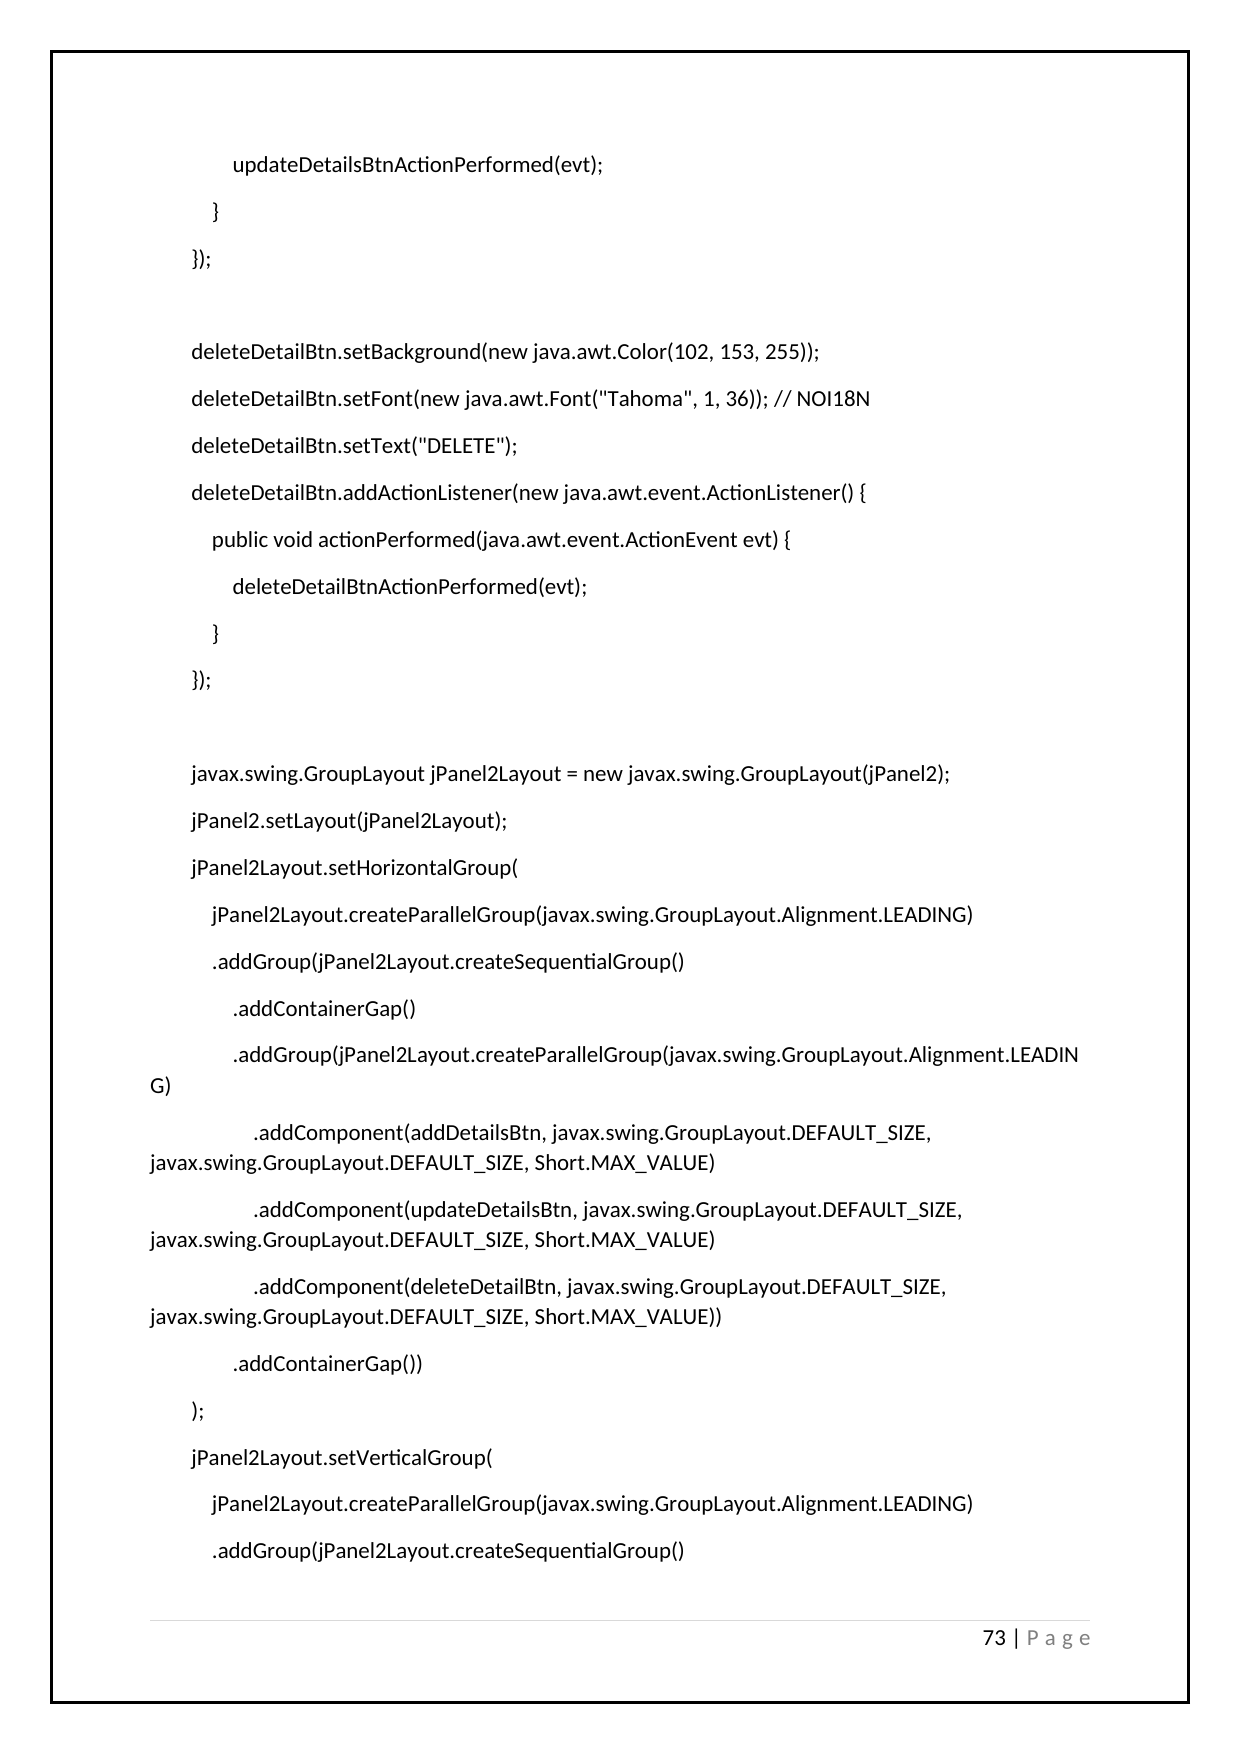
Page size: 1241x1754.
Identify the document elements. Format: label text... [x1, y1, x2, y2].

text .addGroup(jPanel2Layout.createParallelGroup(javax.swing.GroupLayout.Alignment.LEADING) [150, 1041, 1090, 1099]
text } [150, 197, 1090, 225]
text jPanel2.setLayout(jPanel2Layout); [150, 806, 1090, 834]
text jPanel2Layout.createParallelGroup(javax.swing.GroupLayout.Alignment.LEADING) [150, 900, 1090, 928]
text updateDetailsBtnActionPerformed(evt); [150, 150, 1090, 178]
text .addGroup(jPanel2Layout.createSequentialGroup() [150, 1536, 1090, 1564]
text jPanel2Layout.setVerticalGroup( [150, 1443, 1090, 1471]
text .addContainerGap() [150, 994, 1090, 1022]
text public void actionPerformed(java.awt.event.ActionEvent evt) { [150, 525, 1090, 553]
text deleteDetailBtnActionPerformed(evt); [150, 572, 1090, 600]
text .addGroup(jPanel2Layout.createSequentialGroup() [150, 947, 1090, 975]
text }); [150, 666, 1090, 694]
text deleteDetailBtn.addActionListener(new java.awt.event.ActionListener() { [150, 478, 1090, 506]
text }); [150, 244, 1090, 272]
text jPanel2Layout.createParallelGroup(javax.swing.GroupLayout.Alignment.LEADING) [150, 1489, 1090, 1518]
text deleteDetailBtn.setBackground(new java.awt.Color(102, 153, 255)); [150, 337, 1090, 366]
text deleteDetailBtn.setText("DELETE"); [150, 431, 1090, 459]
text } [150, 619, 1090, 647]
text deleteDetailBtn.setFont(new java.awt.Font("Tahoma", 1, 36)); // NOI18N [150, 384, 1090, 412]
text .addComponent(addDetailsBtn, javax.swing.GroupLayout.DEFAULT_SIZE, javax.swing.GroupLayout.DEFAULT_SIZE, Short.MAX_VALUE) [150, 1118, 1090, 1176]
text .addComponent(deleteDetailBtn, javax.swing.GroupLayout.DEFAULT_SIZE, javax.swing.GroupLayout.DEFAULT_SIZE, Short.MAX_VALUE)) [150, 1272, 1090, 1330]
text .addComponent(updateDetailsBtn, javax.swing.GroupLayout.DEFAULT_SIZE, javax.swing.GroupLayout.DEFAULT_SIZE, Short.MAX_VALUE) [150, 1195, 1090, 1253]
text jPanel2Layout.setHorizontalGroup( [150, 853, 1090, 881]
text .addContainerGap()) [150, 1349, 1090, 1377]
text javax.swing.GroupLayout jPanel2Layout = new javax.swing.GroupLayout(jPanel2); [150, 759, 1090, 787]
text ); [150, 1396, 1090, 1424]
